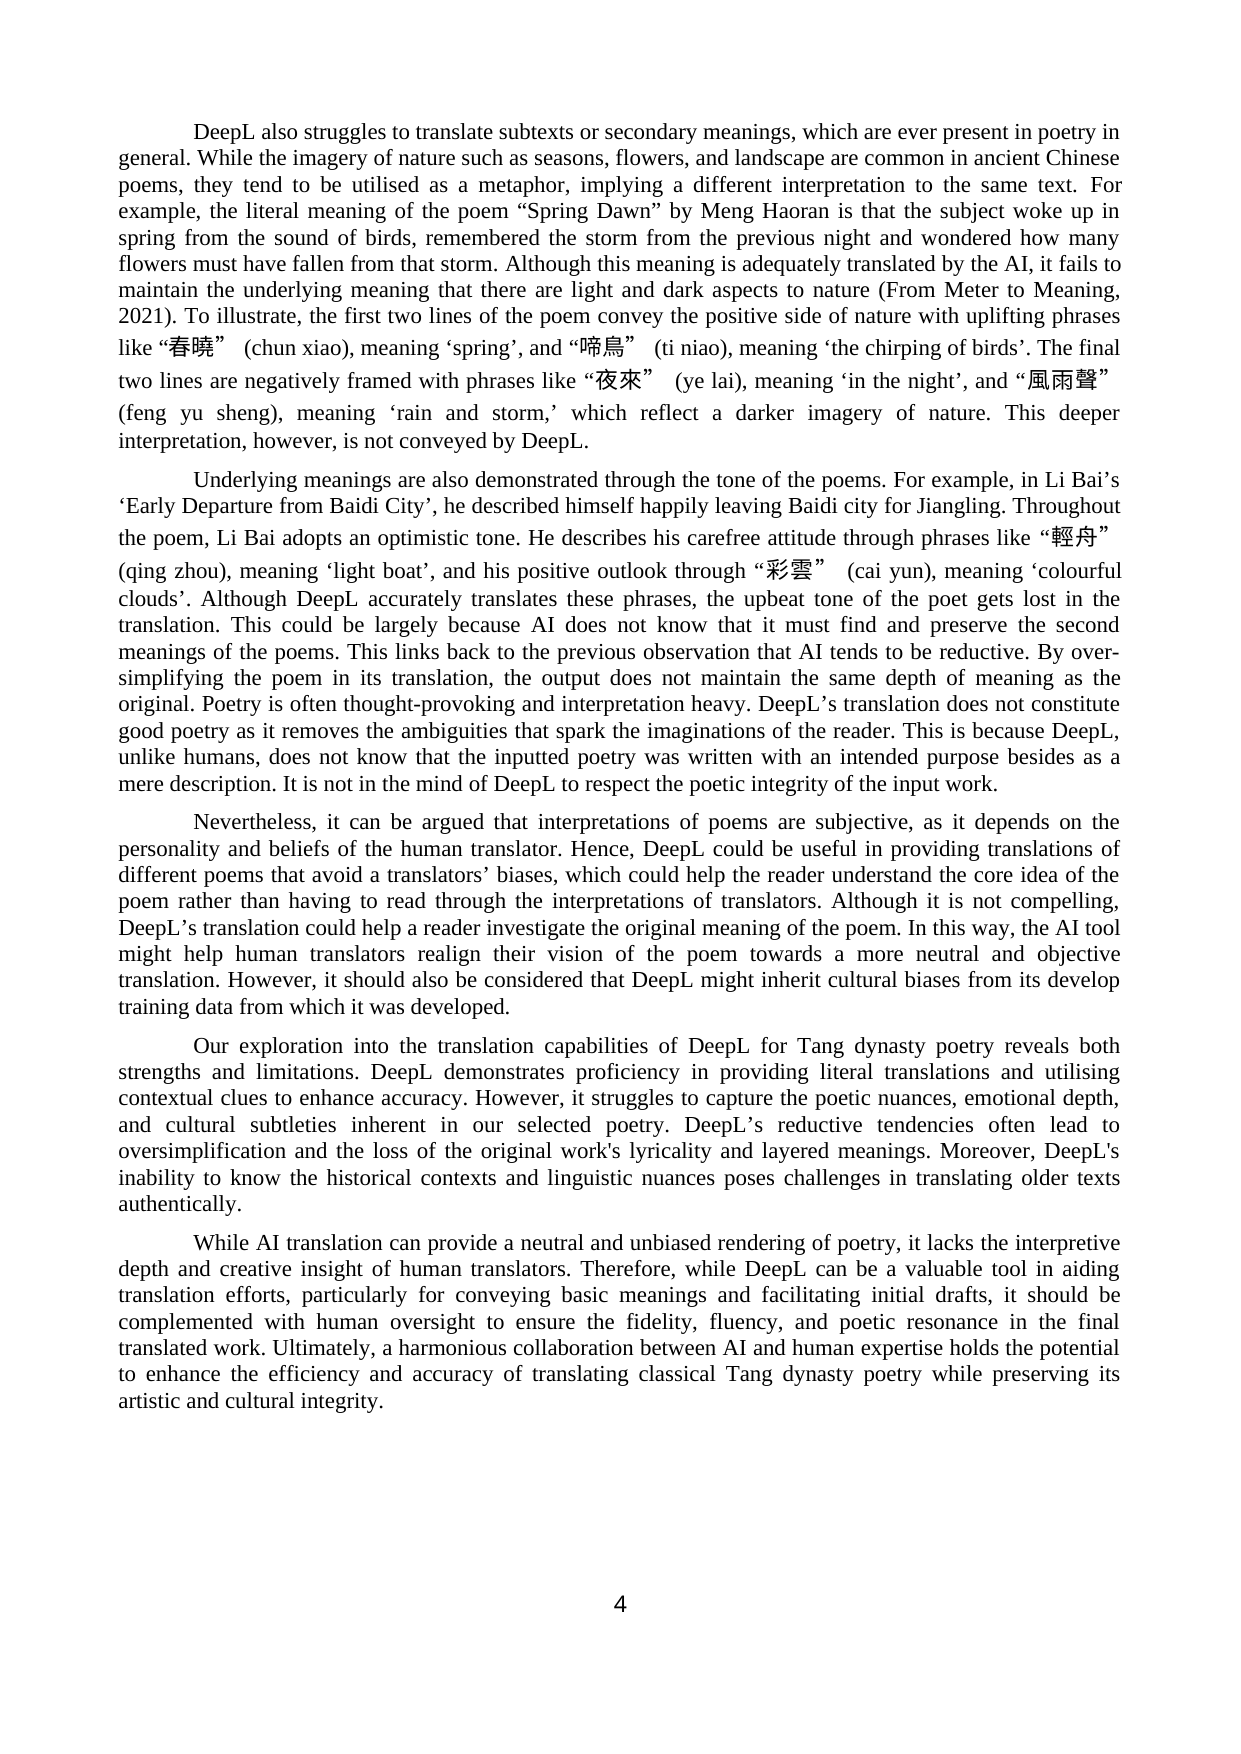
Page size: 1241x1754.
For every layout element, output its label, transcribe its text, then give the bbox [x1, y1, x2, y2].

text While AI translation can provide a neutral and unbiased rendering of poetry, it lacks the interpretive depth and creative insight of human translators. Therefore, while DeepL can be a valuable tool in aiding translation efforts, particularly for conveying basic meanings and facilitating initial drafts, it should be complemented with human oversight to ensure the fidelity, fluency, and poetic resonance in the final translated work. Ultimately, a harmonious collaboration between AI and human expertise holds the potential to enhance the efficiency and accuracy of translating classical Tang dynasty poetry while preserving its artistic and cultural integrity. [118, 1229, 1122, 1413]
text Nevertheless, it can be argued that interpretations of poems are subjective, as it depends on the personality and beliefs of the human translator. Hence, DeepL could be useful in providing translations of different poems that avoid a translators’ biases, which could help the reader understand the core idea of the poem rather than having to read through the interpretations of translators. Although it is not compelling, DeepL’s translation could help a reader investigate the original meaning of the poem. In this way, the AI tool might help human translators realign their vision of the poem towards a more neutral and objective translation. However, it should also be considered that DeepL might inherit cultural biases from its develop training data from which it was developed. [118, 808, 1122, 1019]
text DeepL also struggles to translate subtexts or secondary meanings, which are ever present in poetry in general. While the imagery of nature such as seasons, flowers, and landscape are common in ancient Chinese poems, they tend to be utilised as a metaphor, implying a different interpretation to the same text. For example, the literal meaning of the poem “Spring Dawn” by Meng Haoran is that the subject woke up in spring from the sound of birds, remembered the storm from the previous night and wondered how many flowers must have fallen from that storm. Although this meaning is adequately translated by the AI, it fails to maintain the underlying meaning that there are light and dark aspects to nature (From Meter to Meaning, 2021). To illustrate, the first two lines of the poem convey the positive side of nature with uplifting phrases like “春曉” (chun xiao), meaning ‘spring’, and “啼鳥” (ti niao), meaning ‘the chirping of birds’. The final two lines are negatively framed with phrases like “夜來” (ye lai), meaning ‘in the night’, and “風雨聲” (feng yu sheng), meaning ‘rain and storm,’ which reflect a darker imagery of nature. This deeper interpretation, however, is not conveyed by DeepL. [118, 118, 1122, 453]
text Our exploration into the translation capabilities of DeepL for Tang dynasty poetry reveals both strengths and limitations. DeepL demonstrates proficiency in providing literal translations and utilising contextual clues to enhance accuracy. However, it struggles to capture the poetic nuances, emotional depth, and cultural subtleties inherent in our selected poetry. DeepL’s reductive tendencies often lead to oversimplification and the loss of the original work's lyricality and layered meanings. Moreover, DeepL's inability to know the historical contexts and linguistic nuances poses challenges in translating older texts authentically. [118, 1032, 1122, 1216]
text Underlying meanings are also demonstrated through the tone of the poems. For example, in Li Bai’s ‘Early Departure from Baidi City’, he described himself happily leaving Baidi city for Jiangling. Throughout the poem, Li Bai adopts an optimistic tone. He describes his carefree attitude through phrases like “輕舟” (qing zhou), meaning ‘light boat’, and his positive outlook through “彩雲” (cai yun), meaning ‘colourful clouds’. Although DeepL accurately translates these phrases, the upbeat tone of the poet gets lost in the translation. This could be largely because AI does not know that it must find and preserve the second meanings of the poems. This links back to the previous observation that AI tends to be reductive. By over-simplifying the poem in its translation, the output does not maintain the same depth of meaning as the original. Poetry is often thought-provoking and interpretation heavy. DeepL’s translation does not constitute good poetry as it removes the ambiguities that spark the imaginations of the reader. This is because DeepL, unlike humans, does not know that the inputted poetry was written with an intended purpose besides as a mere description. It is not in the mind of DeepL to respect the poetic integrity of the input work. [118, 466, 1122, 796]
